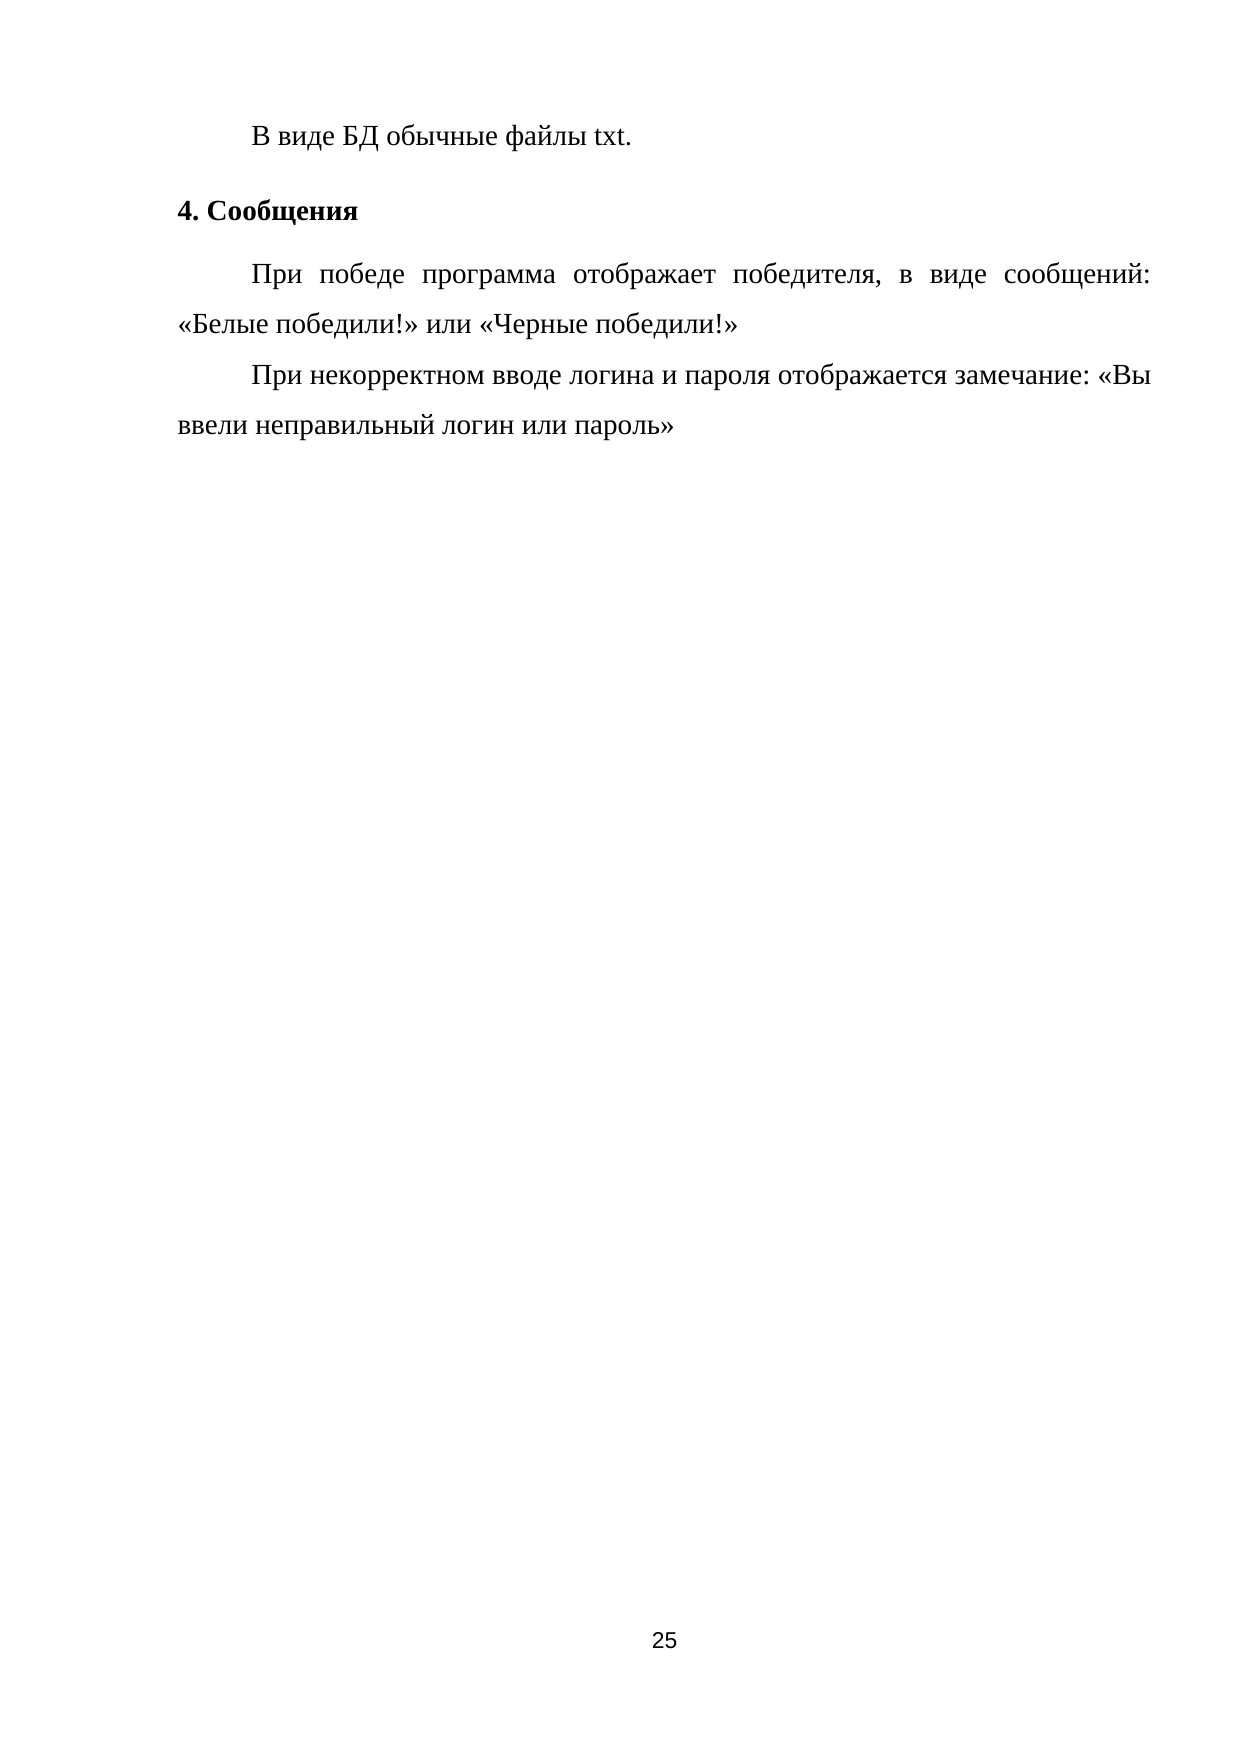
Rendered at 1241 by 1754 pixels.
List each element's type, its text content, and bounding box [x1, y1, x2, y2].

text При некорректном вводе логина и пароля отображается замечание: «Вы ввели неправильный логин или пароль» [177, 357, 1152, 441]
text 4. Сообщения [177, 193, 1152, 227]
text В виде БД обычные файлы txt. [177, 118, 1152, 152]
text При победе программа отображает победителя, в виде сообщений: «Белые победили!» или «Черные победили!» [177, 256, 1152, 340]
